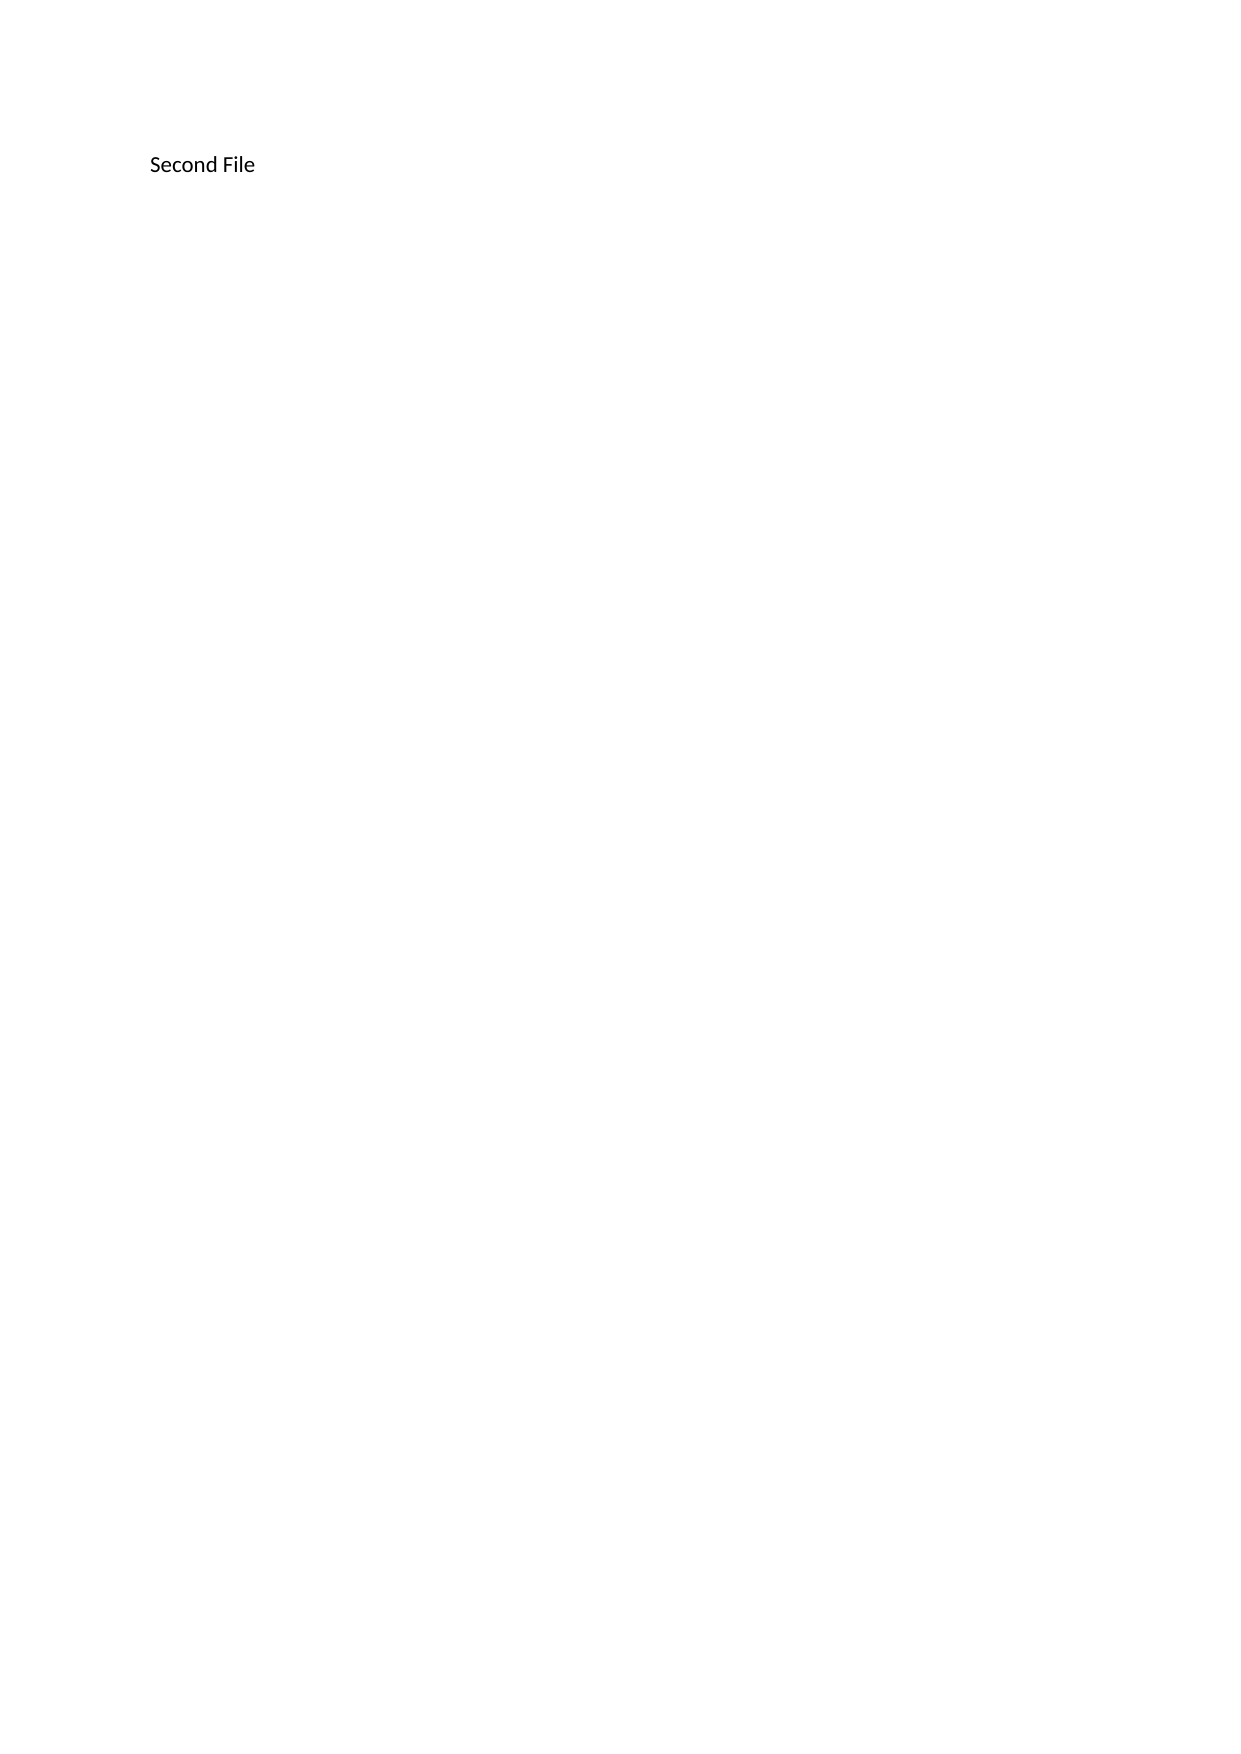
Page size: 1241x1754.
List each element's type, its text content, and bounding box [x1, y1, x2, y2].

text Second File [150, 150, 1090, 178]
